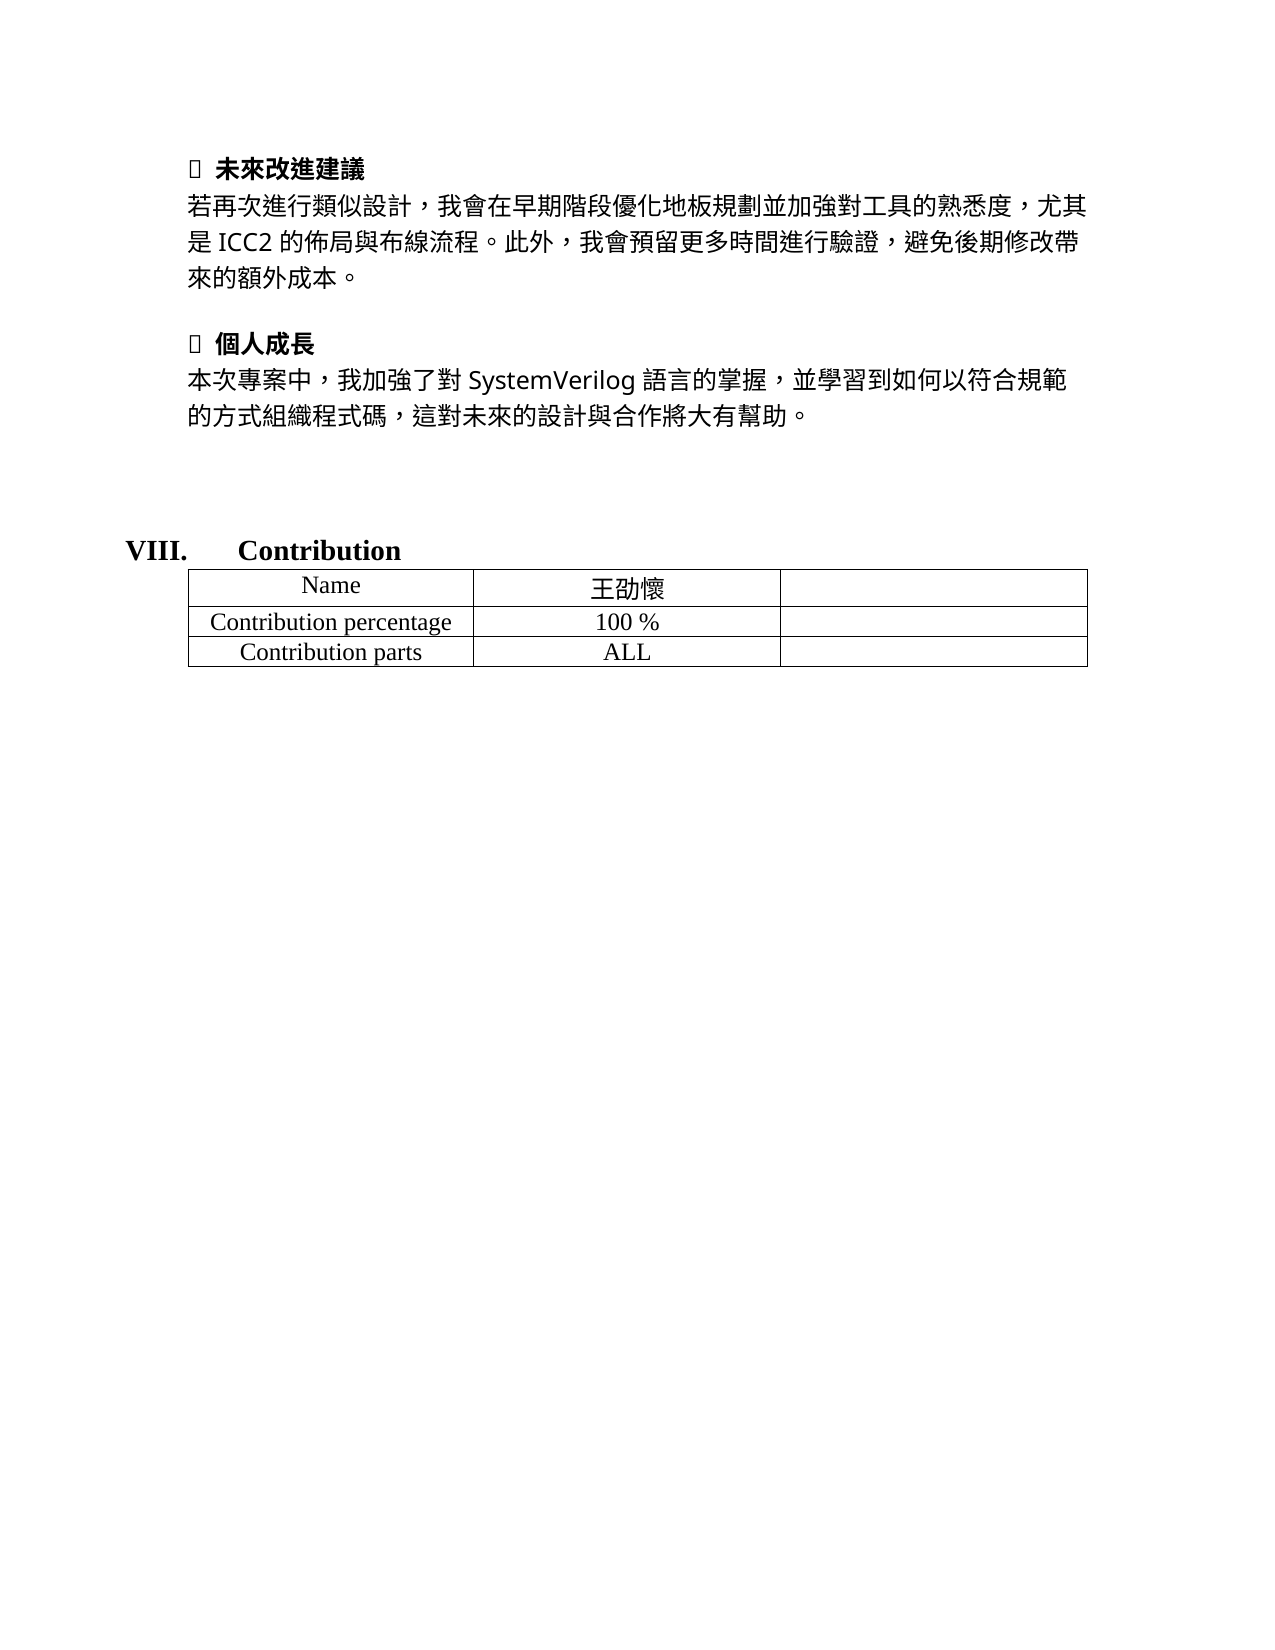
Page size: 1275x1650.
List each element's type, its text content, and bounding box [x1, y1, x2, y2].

table_header Name [189, 570, 473, 606]
table_cell [781, 607, 1087, 636]
table_header 王劭懷 [474, 570, 780, 606]
table_cell [781, 637, 1087, 666]
table_cell Contribution percentage [189, 607, 473, 636]
subtitle Contribution [187, 533, 1087, 567]
table_header [781, 570, 1087, 606]
table_cell Contribution parts [189, 637, 473, 666]
text  個人成長 本次專案中，我加強了對 SystemVerilog 語言的掌握，並學習到如何以符合規範的方式組織程式碼，這對未來的設計與合作將大有幫助。 [187, 324, 1087, 433]
table_cell ALL [474, 637, 780, 666]
text  未來改進建議 若再次進行類似設計，我會在早期階段優化地板規劃並加強對工具的熟悉度，尤其是 ICC2 的佈局與布線流程。此外，我會預留更多時間進行驗證，避免後期修改帶來的額外成本。 [187, 150, 1087, 295]
table_cell 100 % [474, 607, 780, 636]
